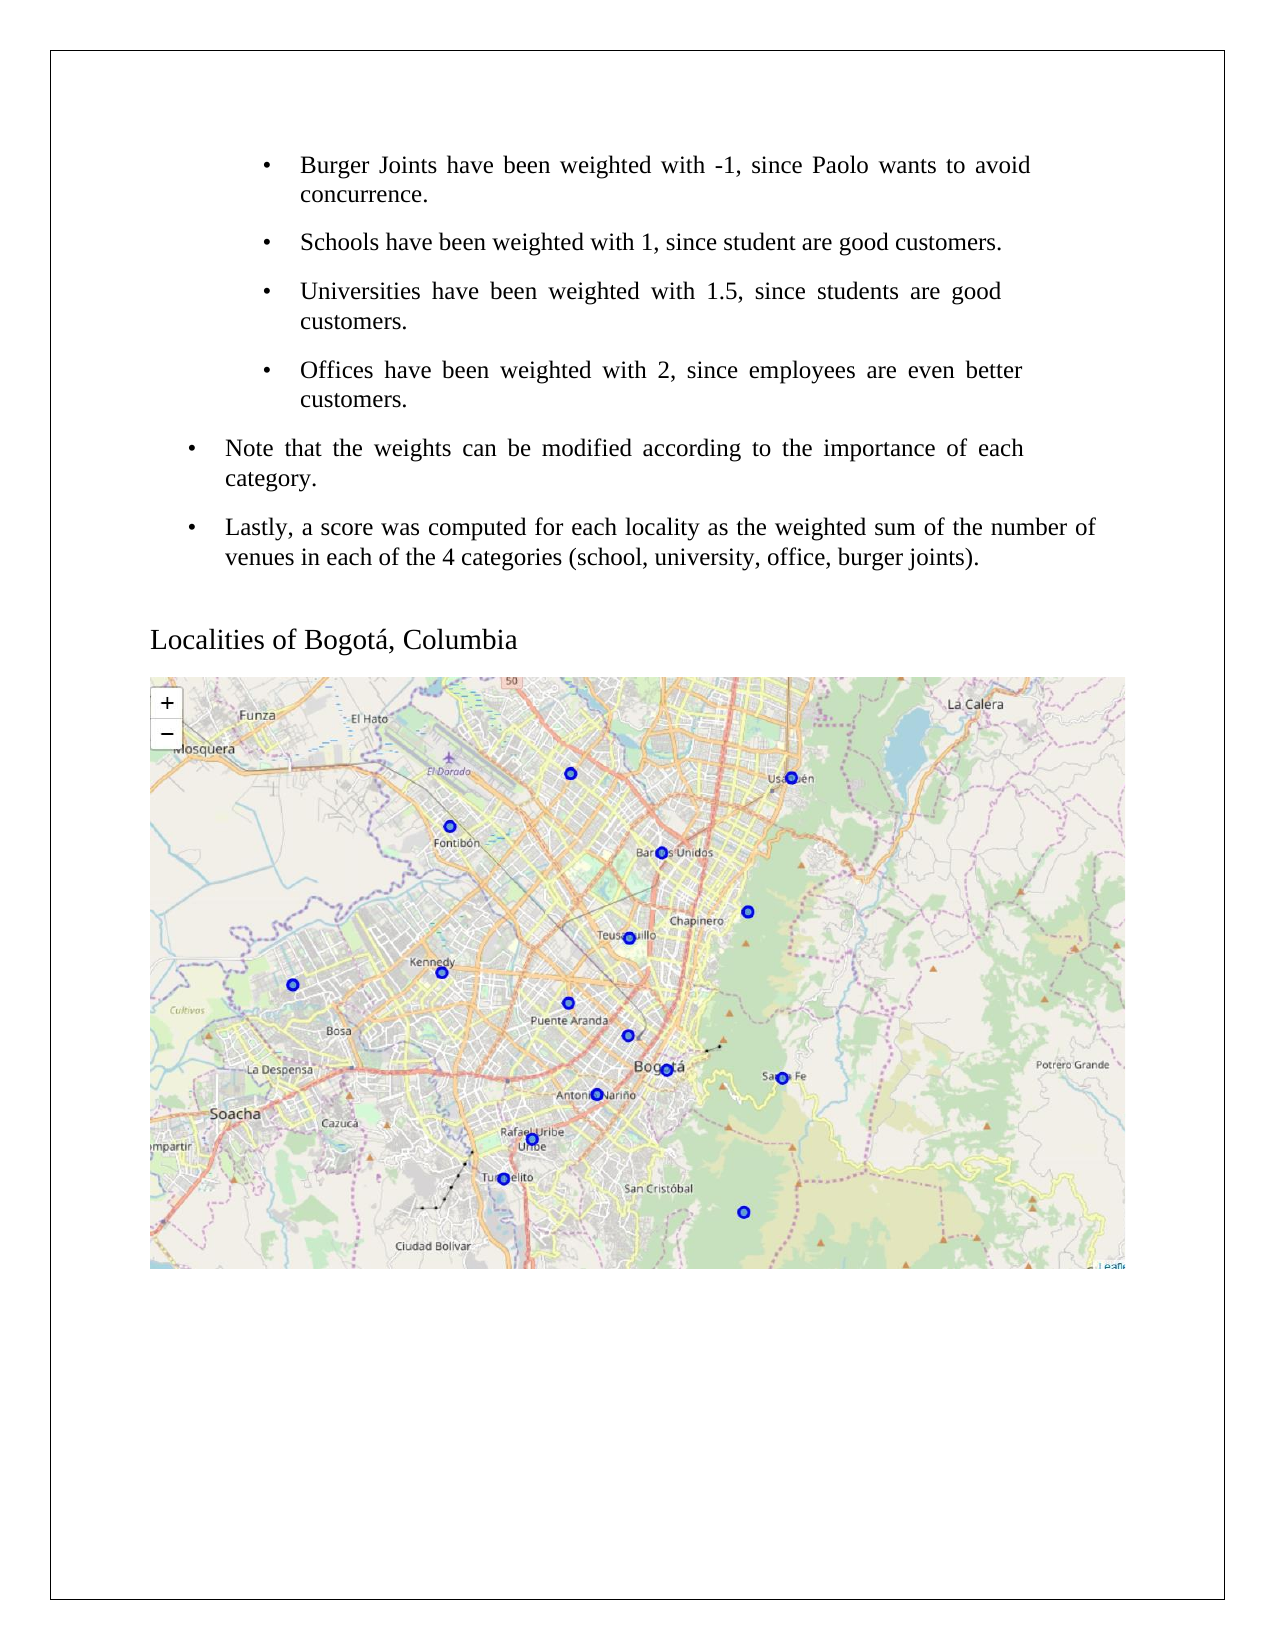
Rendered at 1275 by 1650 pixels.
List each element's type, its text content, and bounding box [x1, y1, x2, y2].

list Note that the weights can be modified according to the importance of each category. [187, 433, 1025, 492]
list Schools have been weighted with 1, since student are good customers. [262, 227, 1098, 256]
list Universities have been weighted with 1.5, since students are good customers. [262, 276, 1002, 334]
picture [150, 677, 1125, 1269]
list Burger Joints have been weighted with -1, since Paolo wants to avoid concurrence. [262, 150, 1031, 208]
list Offices have been weighted with 2, since employees are even better customers. [262, 355, 1023, 413]
text Localities of Bogotá, Columbia [150, 623, 1098, 656]
list Lastly, a score was computed for each locality as the weighted sum of the number of venues in each of the 4 categories (school, university, office, burger joints). [187, 512, 1098, 570]
